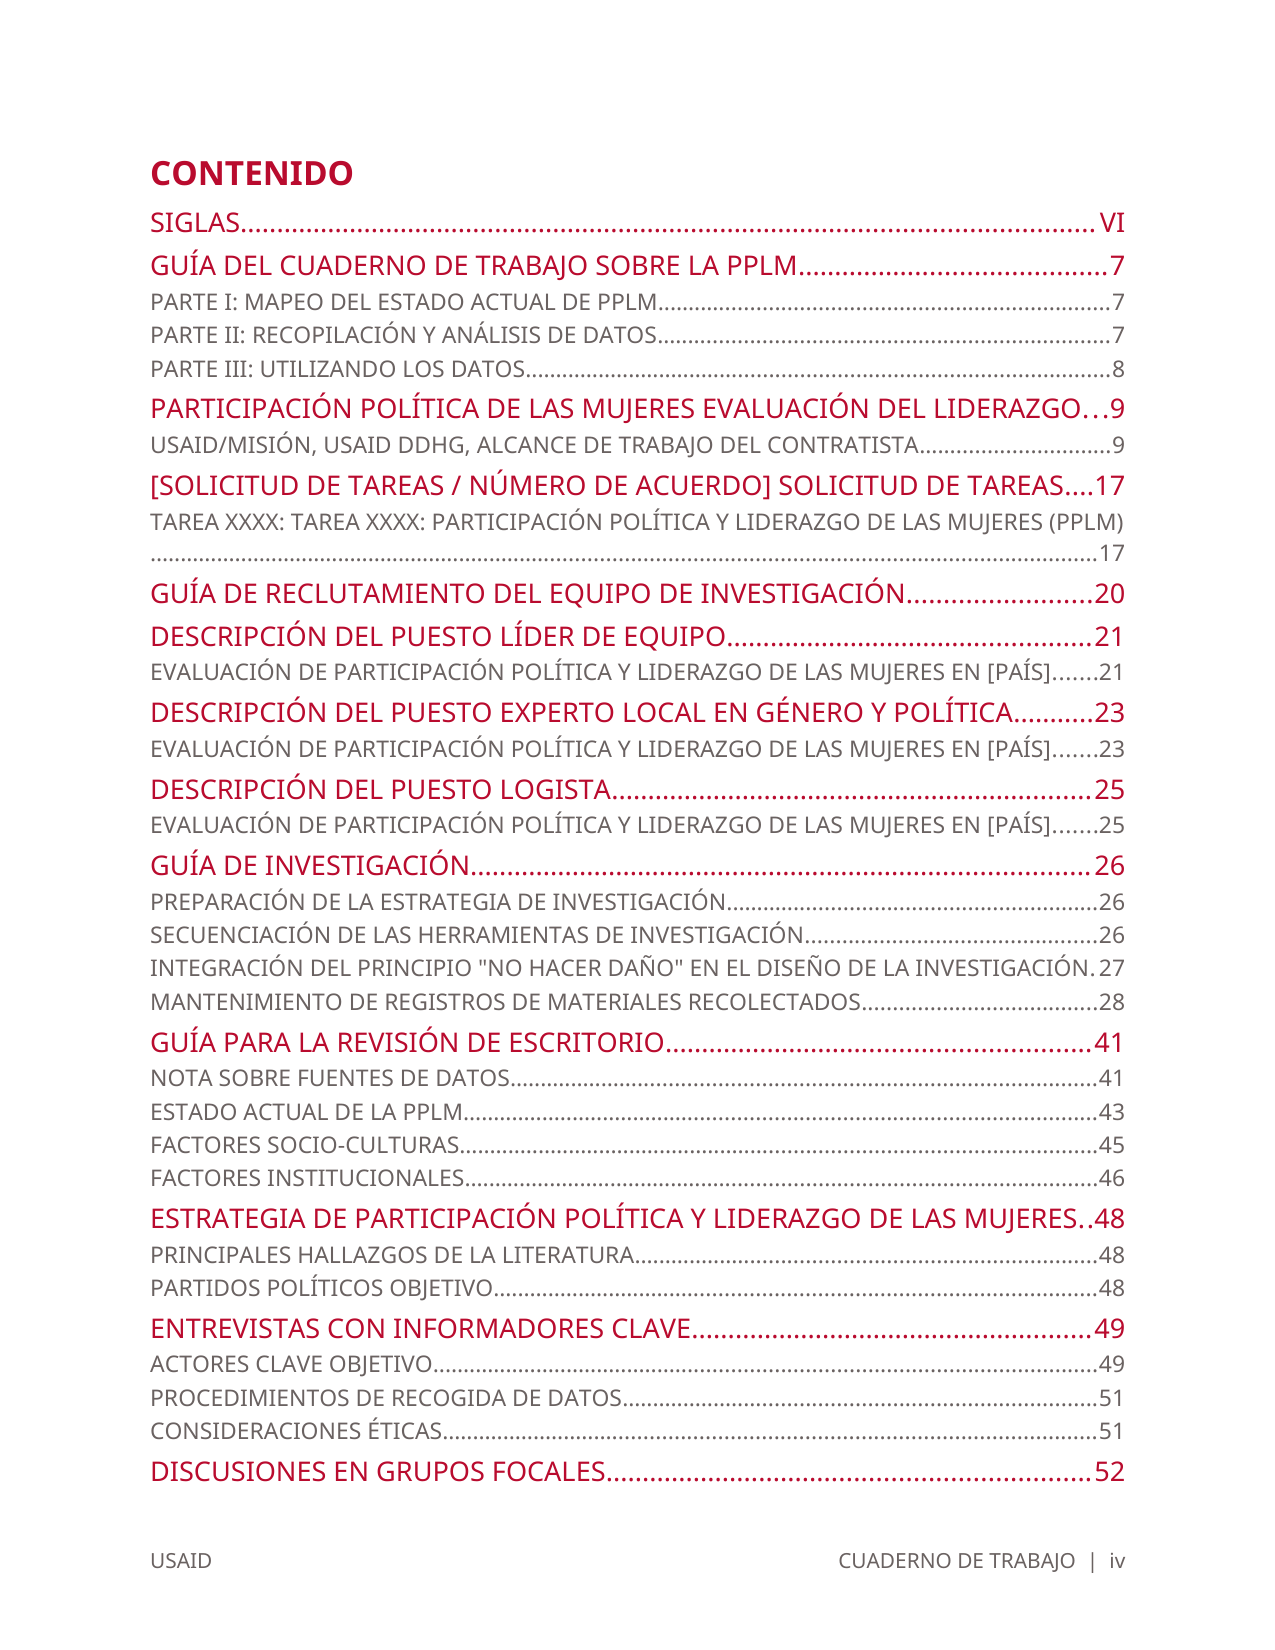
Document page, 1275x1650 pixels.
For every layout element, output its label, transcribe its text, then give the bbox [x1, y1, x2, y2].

text FACTORES SOCIO-CULTURAS 45 [150, 1129, 1125, 1160]
text TAREA XXXX: TAREA XXXX: PARTICIPACIÓN POLÍTICA Y LIDERAZGO DE LAS MUJERES (PPLM) 17 [150, 505, 1125, 568]
text NOTA SOBRE FUENTES DE DATOS 41 [150, 1062, 1125, 1093]
text DESCRIPCIÓN DEL PUESTO LÍDER DE EQUIPO 21 [150, 617, 1125, 654]
text GUÍA DEL CUADERNO DE TRABAJO SOBRE LA PPLM 7 [150, 247, 1125, 284]
text PARTICIPACIÓN POLÍTICA DE LAS MUJERES EVALUACIÓN DEL LIDERAZGO 9 [150, 390, 1125, 427]
text DISCUSIONES EN GRUPOS FOCALES 52 [150, 1452, 1125, 1489]
text PREPARACIÓN DE LA ESTRATEGIA DE INVESTIGACIÓN 26 [150, 886, 1125, 917]
text ENTREVISTAS CON INFORMADORES CLAVE 49 [150, 1309, 1125, 1346]
text CONSIDERACIONES ÉTICAS 51 [150, 1415, 1125, 1446]
text ESTADO ACTUAL DE LA PPLM 43 [150, 1095, 1125, 1127]
text PRINCIPALES HALLAZGOS DE LA LITERATURA 48 [150, 1238, 1125, 1270]
text EVALUACIÓN DE PARTICIPACIÓN POLÍTICA Y LIDERAZGO DE LAS MUJERES EN [PAÍS] 21 [150, 656, 1125, 687]
text ACTORES CLAVE OBJETIVO 49 [150, 1348, 1125, 1379]
text PARTE I: MAPEO DEL ESTADO ACTUAL DE PPLM 7 [150, 286, 1125, 317]
text PARTIDOS POLÍTICOS OBJETIVO 48 [150, 1272, 1125, 1303]
text SIGLAS vi [150, 204, 1125, 241]
text PARTE III: UTILIZANDO LOS DATOS 8 [150, 352, 1125, 384]
text GUÍA PARA LA REVISIÓN DE ESCRITORIO 41 [150, 1023, 1125, 1060]
text USAID/MISIÓN, USAID DDHG, ALCANCE DE TRABAJO DEL CONTRATISTA 9 [150, 429, 1125, 460]
text [SOLICITUD DE TAREAS / NÚMERO DE ACUERDO] SOLICITUD DE TAREAS 17 [150, 466, 1125, 503]
text EVALUACIÓN DE PARTICIPACIÓN POLÍTICA y LIDERAZGO DE LAS MUJERES EN [PAÍS] 23 [150, 733, 1125, 764]
text INTEGRACIÓN DEL PRINCIPIO "NO HACER DAÑO" EN EL DISEÑO DE LA INVESTIGACIÓN 27 [150, 952, 1125, 983]
text GUÍA DE RECLUTAMIENTO DEL EQUIPO DE INVESTIGACIÓN 20 [150, 574, 1125, 611]
text EVALUACIÓN DE PARTICIPACIÓN POLÍTICA Y LIDERAZGO DE LAS MUJERES EN [PAÍS] 25 [150, 809, 1125, 840]
text ESTRATEGIA DE PARTICIPACIÓN POLÍTICA Y LIDERAZGO DE LAS MUJERES 48 [150, 1199, 1125, 1236]
text DESCRIPCIÓN DEL PUESTO LOGISTA 25 [150, 770, 1125, 807]
text GUÍA DE INVESTIGACIÓN 26 [150, 847, 1125, 883]
text PROCEDIMIENTOS DE RECOGIDA DE DATOS 51 [150, 1382, 1125, 1413]
text MANTENIMIENTO DE REGISTROS DE MATERIALES RECOLECTADOS 28 [150, 986, 1125, 1017]
text PARTE II: RECOPILACIÓN Y ANÁLISIS DE DATOS 7 [150, 319, 1125, 350]
text SECUENCIACIÓN DE LAS HERRAMIENTAS DE INVESTIGACIÓN 26 [150, 919, 1125, 950]
text CONTENIDO [150, 150, 1125, 195]
text FACTORES INSTITUCIONALES 46 [150, 1162, 1125, 1193]
text DESCRIPCIÓN DEL PUESTO EXPERTO LOCAL EN GÉNERO Y POLÍTICA 23 [150, 694, 1125, 731]
